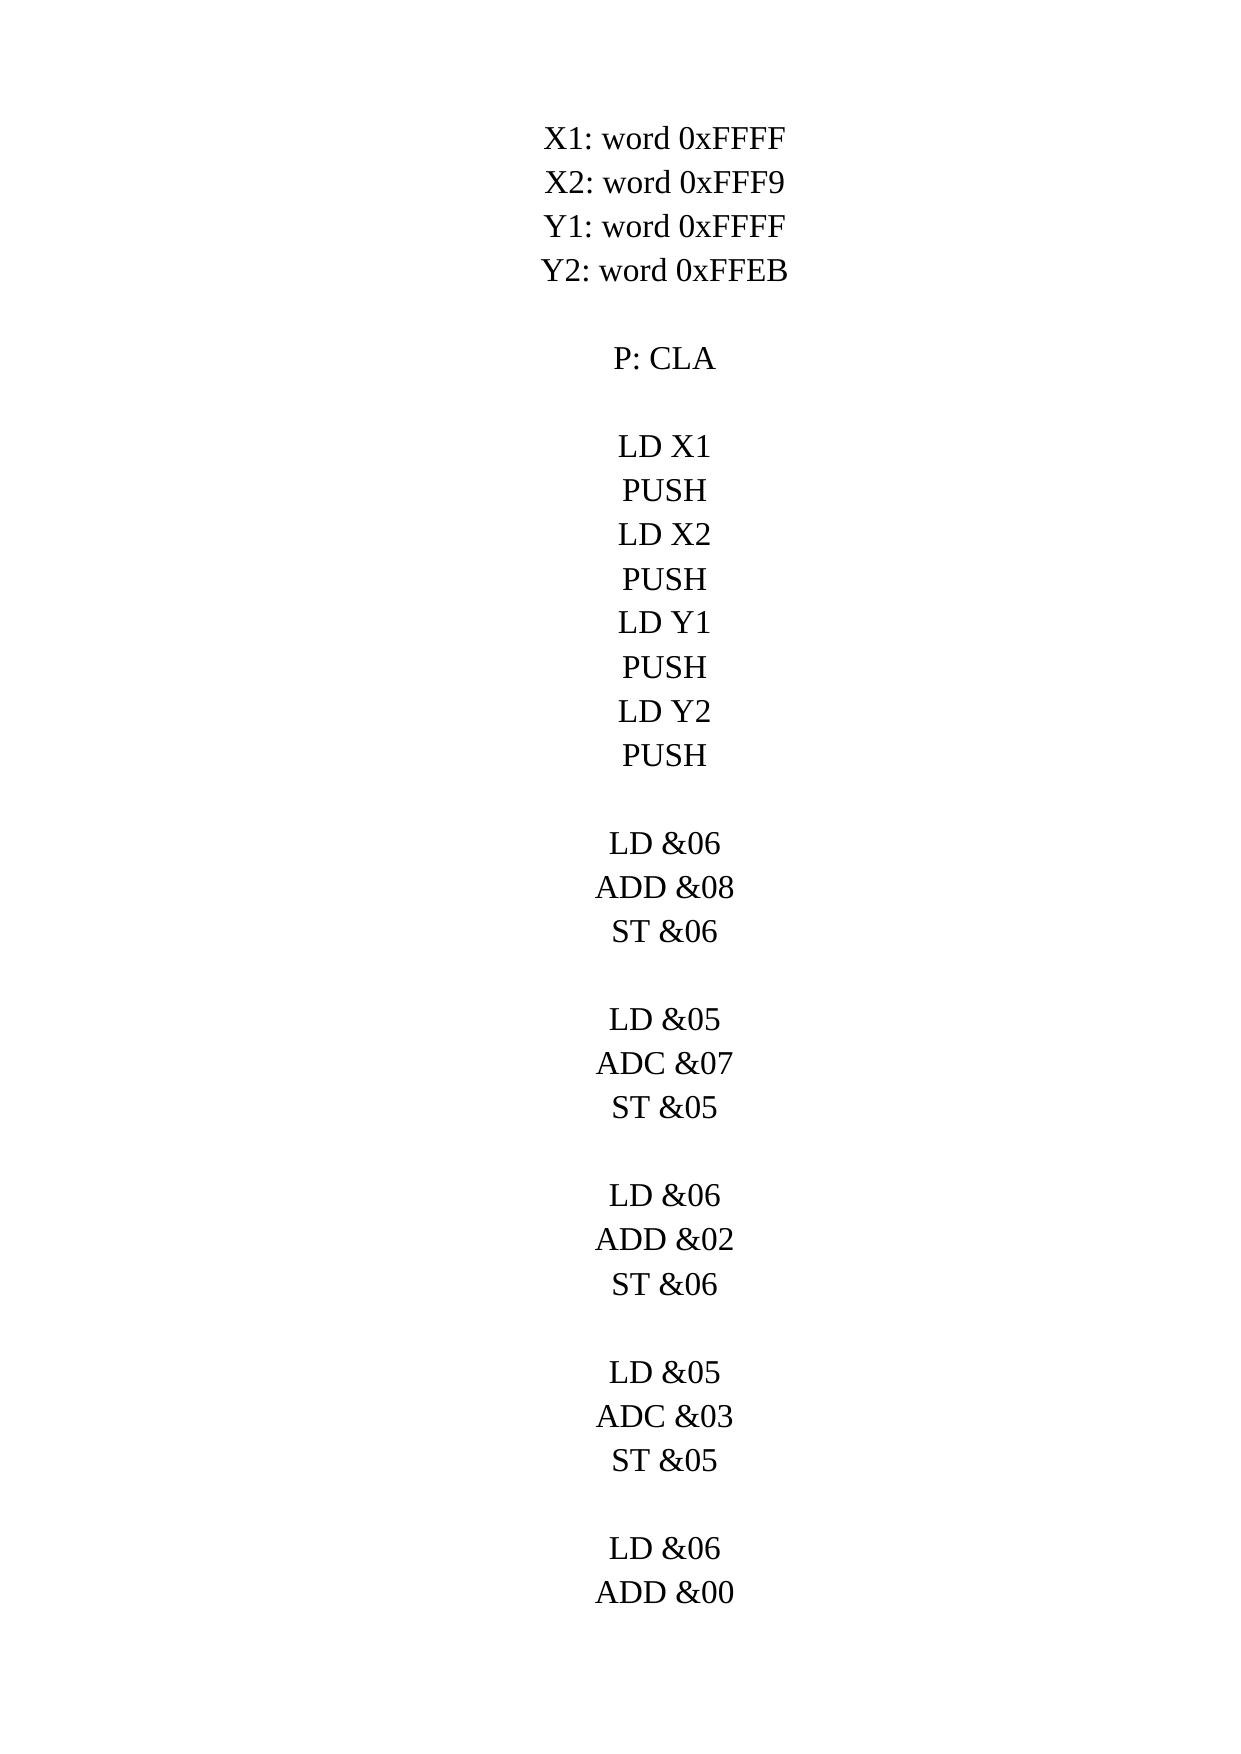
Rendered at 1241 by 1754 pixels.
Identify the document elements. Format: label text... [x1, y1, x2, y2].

text X2: word 0xFFF9 [177, 162, 1152, 201]
text LD &05 [177, 999, 1152, 1038]
text LD Y1 [177, 603, 1152, 641]
text PUSH [177, 559, 1152, 597]
text LD X1 [177, 427, 1152, 465]
text ADD &08 [177, 867, 1152, 906]
text ST &06 [177, 911, 1152, 949]
text LD Y2 [177, 691, 1152, 729]
text LD &06 [177, 1528, 1152, 1566]
text ADC &07 [177, 1043, 1152, 1082]
text Y1: word 0xFFFF [177, 206, 1152, 244]
text ADD &00 [177, 1572, 1152, 1611]
text Y2: word 0xFFEB [177, 250, 1152, 289]
text LD &05 [177, 1352, 1152, 1390]
text LD X2 [177, 515, 1152, 553]
text LD &06 [177, 823, 1152, 861]
text PUSH [177, 735, 1152, 773]
text ADC &03 [177, 1396, 1152, 1434]
text ADD &02 [177, 1220, 1152, 1258]
text PUSH [177, 471, 1152, 509]
text P: CLA [177, 338, 1152, 377]
text LD &06 [177, 1176, 1152, 1214]
text ST &05 [177, 1087, 1152, 1126]
text X1: word 0xFFFF [177, 118, 1152, 156]
text PUSH [177, 647, 1152, 685]
text ST &06 [177, 1264, 1152, 1302]
text ST &05 [177, 1440, 1152, 1478]
